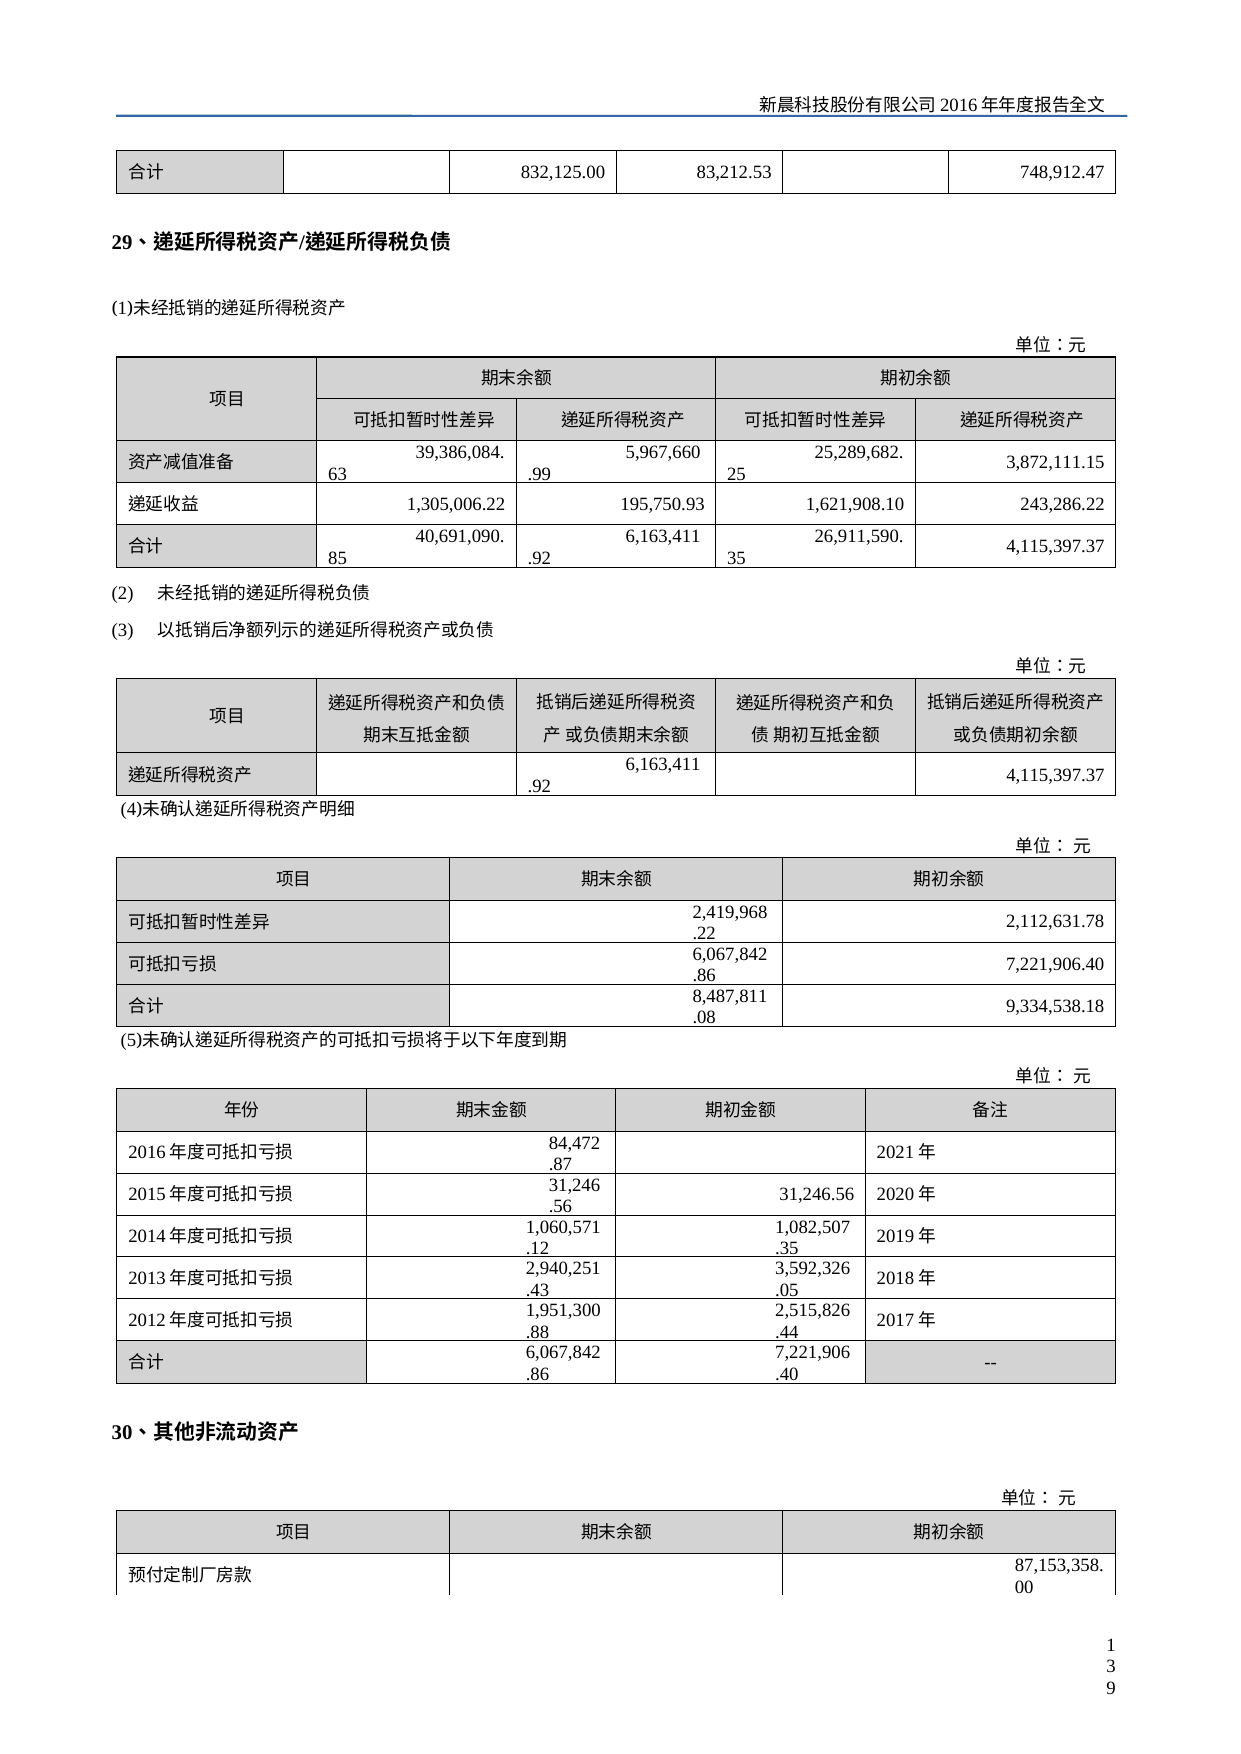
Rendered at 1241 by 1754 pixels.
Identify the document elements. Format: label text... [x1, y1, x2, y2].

text (1)未经抵销的递延所得税资产 [111, 296, 1121, 320]
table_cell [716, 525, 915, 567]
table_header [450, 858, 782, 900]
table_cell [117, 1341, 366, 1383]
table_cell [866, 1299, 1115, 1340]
text 单位： 元 [1015, 1064, 1121, 1088]
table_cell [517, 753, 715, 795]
text 单位： 元 [1015, 833, 1121, 857]
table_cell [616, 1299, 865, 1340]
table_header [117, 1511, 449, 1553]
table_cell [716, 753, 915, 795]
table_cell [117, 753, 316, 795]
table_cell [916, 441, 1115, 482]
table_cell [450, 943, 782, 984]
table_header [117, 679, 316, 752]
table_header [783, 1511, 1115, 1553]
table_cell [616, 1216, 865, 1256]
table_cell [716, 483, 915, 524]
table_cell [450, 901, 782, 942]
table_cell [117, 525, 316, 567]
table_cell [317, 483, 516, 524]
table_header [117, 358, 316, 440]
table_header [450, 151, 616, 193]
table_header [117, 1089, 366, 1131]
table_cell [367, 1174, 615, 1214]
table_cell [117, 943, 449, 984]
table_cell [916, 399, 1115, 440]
text 单位：元 [1015, 654, 1121, 678]
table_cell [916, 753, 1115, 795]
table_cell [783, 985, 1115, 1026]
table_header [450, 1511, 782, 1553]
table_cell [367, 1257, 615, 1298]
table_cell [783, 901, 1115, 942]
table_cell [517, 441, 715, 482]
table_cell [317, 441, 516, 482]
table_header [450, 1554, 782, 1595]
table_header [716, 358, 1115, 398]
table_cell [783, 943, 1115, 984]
list 未经抵销的递延所得税负债 [111, 580, 1121, 604]
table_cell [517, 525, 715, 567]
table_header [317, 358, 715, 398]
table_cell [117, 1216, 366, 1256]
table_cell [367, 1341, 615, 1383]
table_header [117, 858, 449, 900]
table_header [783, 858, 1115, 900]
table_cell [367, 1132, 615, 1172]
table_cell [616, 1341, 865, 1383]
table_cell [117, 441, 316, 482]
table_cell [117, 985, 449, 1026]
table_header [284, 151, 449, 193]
text 30、其他非流动资产 [111, 1417, 1121, 1446]
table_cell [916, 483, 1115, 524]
text 29、递延所得税资产/递延所得税负债 [111, 227, 1121, 256]
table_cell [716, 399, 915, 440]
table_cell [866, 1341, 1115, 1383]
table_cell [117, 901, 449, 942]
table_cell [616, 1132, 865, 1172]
text 单位： 元 [1001, 1485, 1121, 1509]
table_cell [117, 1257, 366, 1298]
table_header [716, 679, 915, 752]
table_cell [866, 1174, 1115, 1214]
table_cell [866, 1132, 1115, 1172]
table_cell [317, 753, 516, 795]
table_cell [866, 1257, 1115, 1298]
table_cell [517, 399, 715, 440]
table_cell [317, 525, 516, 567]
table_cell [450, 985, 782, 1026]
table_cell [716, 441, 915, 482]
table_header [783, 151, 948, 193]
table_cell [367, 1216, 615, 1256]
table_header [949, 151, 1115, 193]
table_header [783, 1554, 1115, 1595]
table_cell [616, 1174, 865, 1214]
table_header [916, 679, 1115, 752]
text (5)未确认递延所得税资产的可抵扣亏损将于以下年度到期 [120, 1027, 1121, 1051]
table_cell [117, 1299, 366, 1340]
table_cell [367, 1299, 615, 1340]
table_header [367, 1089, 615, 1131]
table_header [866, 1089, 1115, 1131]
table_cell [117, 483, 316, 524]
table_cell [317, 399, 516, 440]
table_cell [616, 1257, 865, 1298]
text 单位：元 [1015, 332, 1121, 356]
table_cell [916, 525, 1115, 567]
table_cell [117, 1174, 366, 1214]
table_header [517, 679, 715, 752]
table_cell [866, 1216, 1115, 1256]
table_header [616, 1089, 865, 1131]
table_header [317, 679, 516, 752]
list 以抵销后净额列示的递延所得税资产或负债 [111, 617, 1121, 641]
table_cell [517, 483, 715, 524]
text (4)未确认递延所得税资产明细 [120, 796, 1121, 821]
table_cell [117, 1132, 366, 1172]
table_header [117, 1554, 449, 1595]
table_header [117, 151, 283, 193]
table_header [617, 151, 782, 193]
